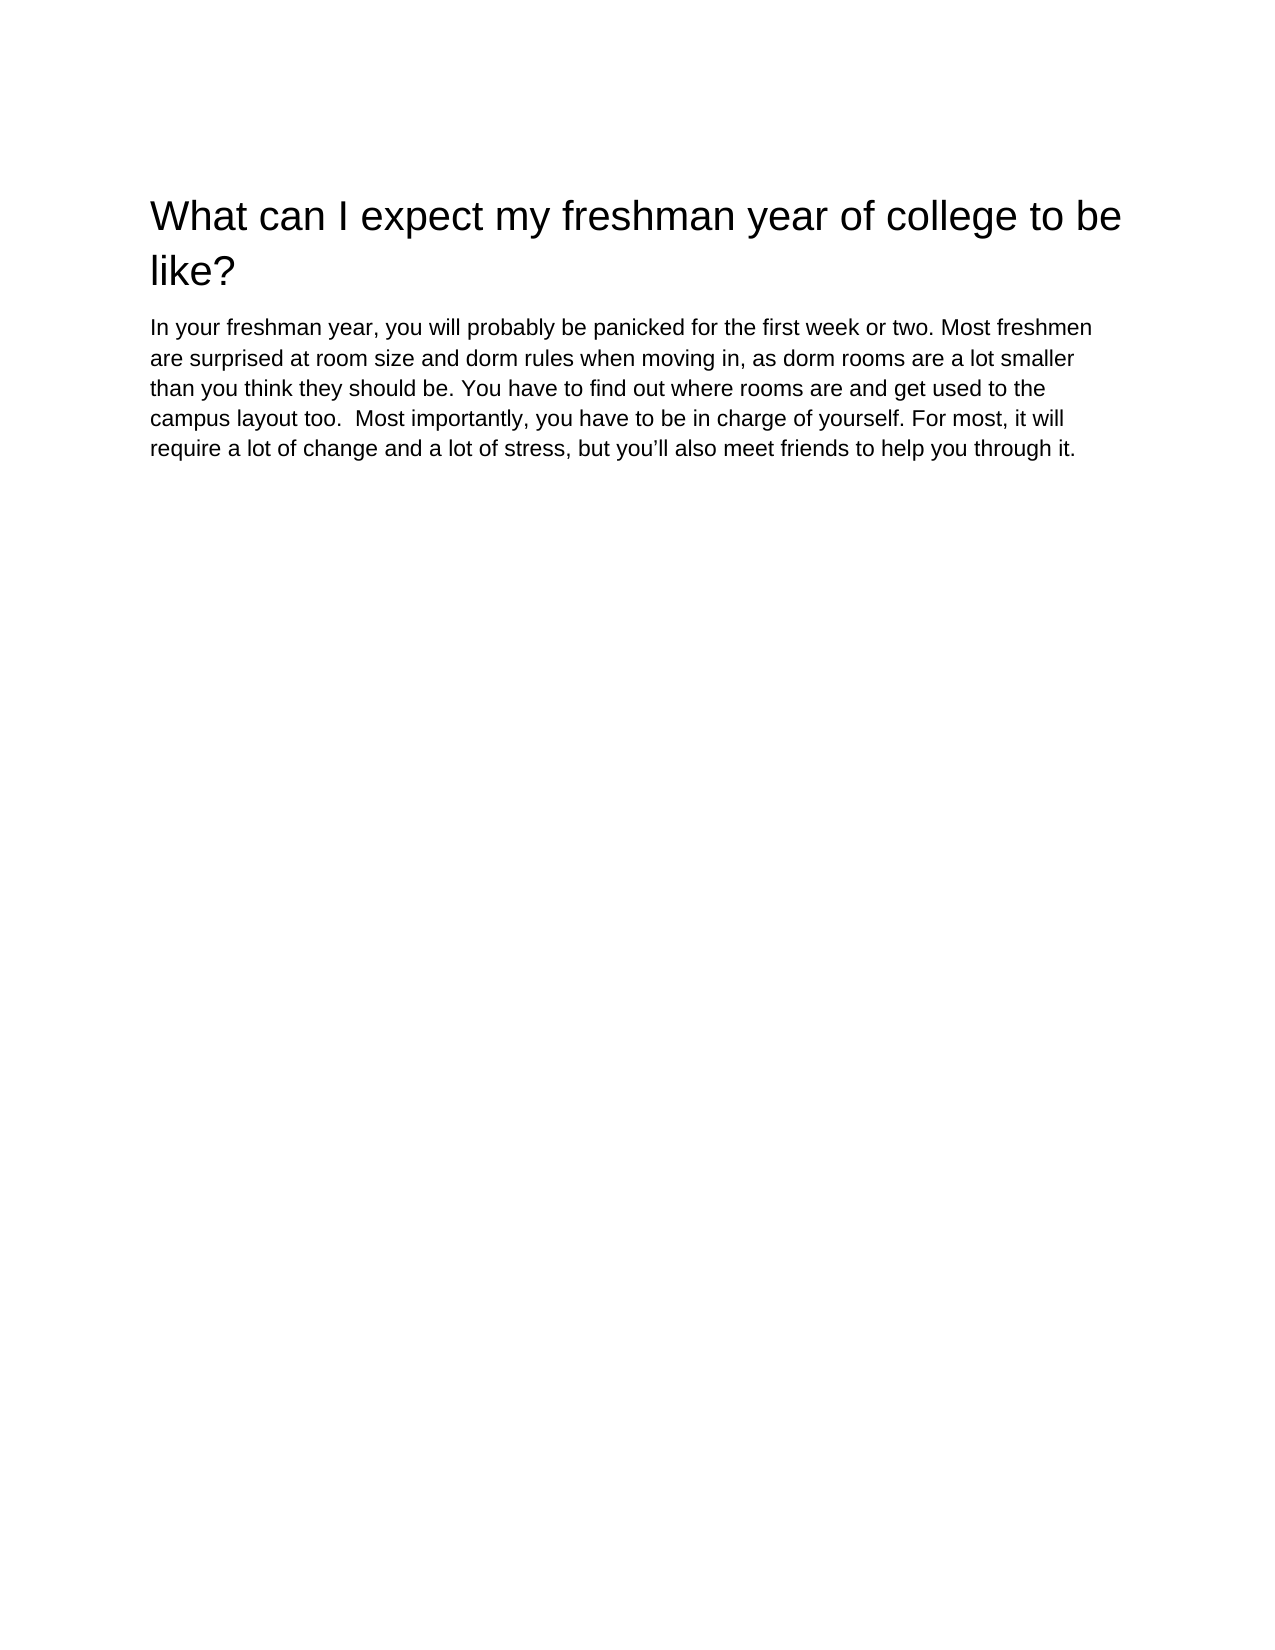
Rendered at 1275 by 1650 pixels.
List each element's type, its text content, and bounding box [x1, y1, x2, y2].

subtitle What can I expect my freshman year of college to be like? [150, 192, 1125, 295]
text In your freshman year, you will probably be panicked for the first week or two. Most freshmen are surprised at room size and dorm rules when moving in, as dorm rooms are a lot smaller than you think they should be. You have to find out where rooms are and get used to the campus layout too. Most importantly, you have to be in charge of yourself. For most, it will require a lot of change and a lot of stress, but you’ll also meet friends to help you through it. [150, 314, 1125, 462]
